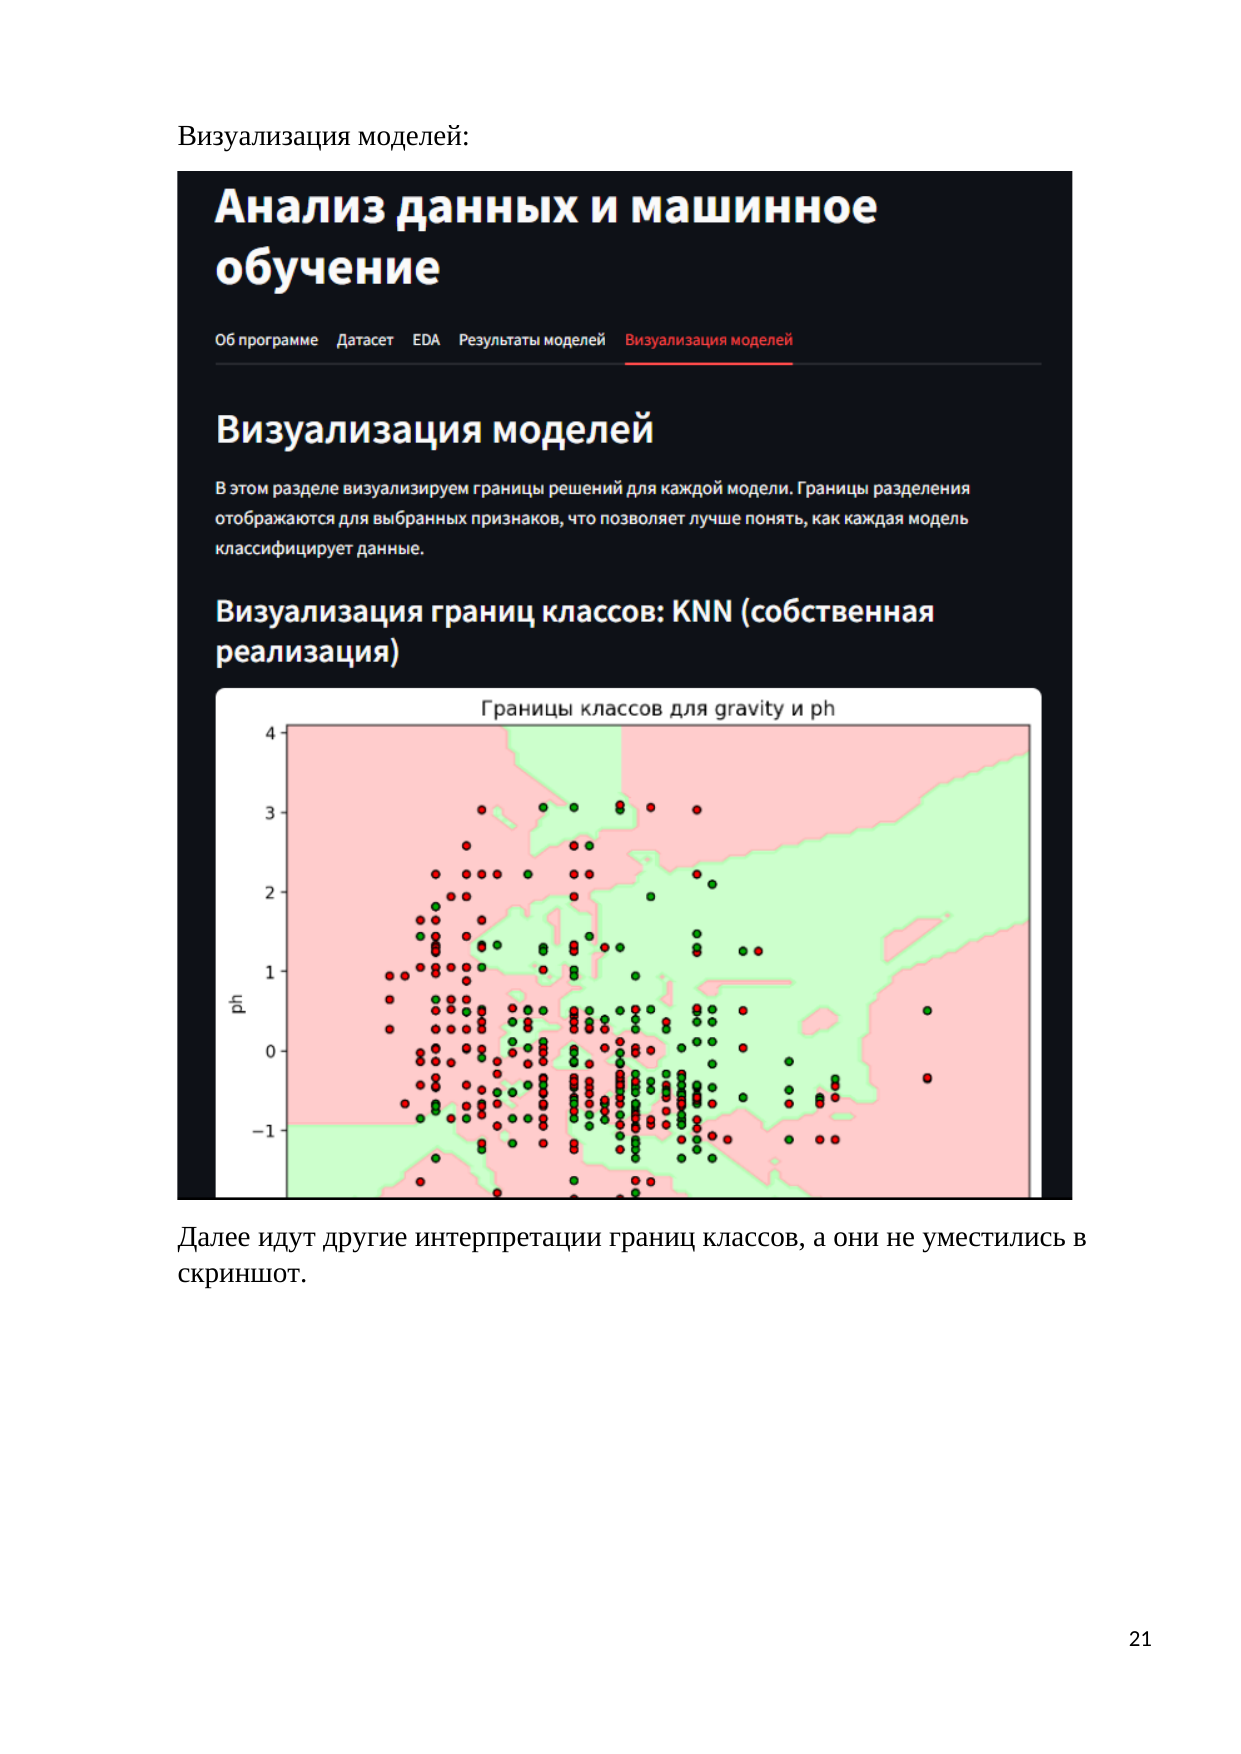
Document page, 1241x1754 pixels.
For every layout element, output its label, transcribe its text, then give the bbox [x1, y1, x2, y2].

picture [177, 171, 1073, 1200]
text Визуализация моделей: [177, 118, 1152, 152]
text Далее идут другие интерпретации границ классов, а они не уместились в скриншот. [177, 1219, 1152, 1288]
